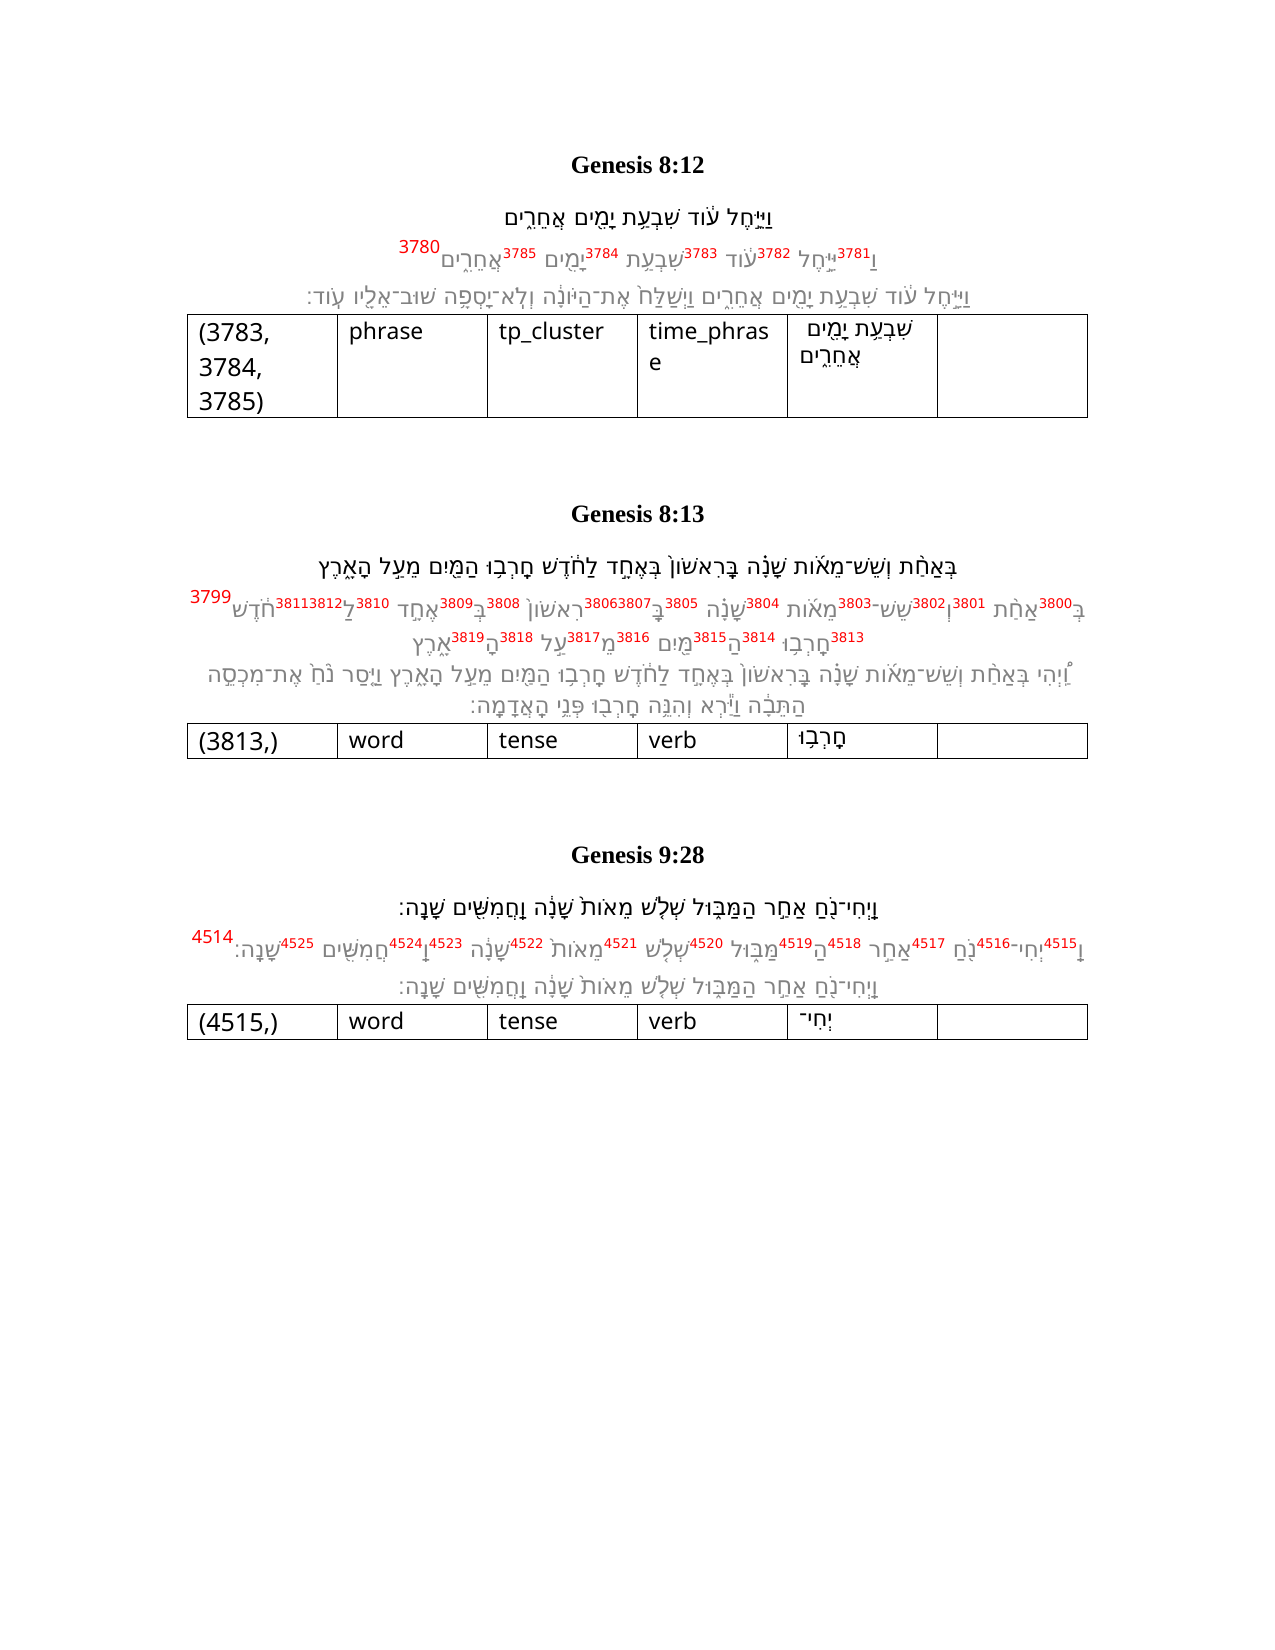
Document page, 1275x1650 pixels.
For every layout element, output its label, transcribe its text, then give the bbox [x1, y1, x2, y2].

table_header verb [638, 724, 787, 758]
table_header יְחִי־ [788, 1005, 937, 1039]
table_header time_phrase [638, 315, 787, 417]
table_header tense [488, 724, 637, 758]
table_header (4515,) [188, 1005, 337, 1039]
table_header (3813,) [188, 724, 337, 758]
table_header phrase [338, 315, 487, 417]
text 3780וַ3781יִּיָּ֣חֶל 3782עֹ֔וד 3783שִׁבְעַ֥ת 3784יָמִ֖ים 3785אֲחֵרִ֑ים [187, 234, 1087, 277]
text Genesis 8:12 [187, 150, 1087, 179]
text בְּאַחַ֨ת וְשֵׁשׁ־מֵאֹ֜ות שָׁנָ֗ה בָּֽרִאשֹׁון֙ בְּאֶחָ֣ד לַחֹ֔דֶשׁ חָֽרְב֥וּ הַמַּ֖יִם מֵעַ֣ל הָאָ֑רֶץ [187, 553, 1087, 580]
table_header [938, 315, 1087, 417]
table_header (3783, 3784, 3785) [188, 315, 337, 417]
text 4514וַֽ4515יְחִי־4516נֹ֖חַ 4517אַחַ֣ר 4518הַ4519מַּבּ֑וּל 4520שְׁלֹ֤שׁ 4521מֵאֹות֙ 4522שָׁנָ֔ה 4523וַֽ4524חֲמִשִּׁ֖ים 4525שָׁנָֽה׃ [187, 924, 1087, 967]
table_header tp_cluster [488, 315, 637, 417]
text וַיִּיָּ֣חֶל עֹ֔וד שִׁבְעַ֥ת יָמִ֖ים אֲחֵרִ֑ים וַיְשַׁלַּח֙ אֶת־הַיֹּונָ֔ה וְלֹֽא־יָסְפָ֥ה שׁוּב־אֵלָ֖יו עֹֽוד׃ [187, 283, 1087, 310]
table_header [938, 1005, 1087, 1039]
text Genesis 9:28 [187, 840, 1087, 869]
text וַֽיְחִי־נֹ֖חַ אַחַ֣ר הַמַּבּ֑וּל שְׁלֹ֤שׁ מֵאֹות֙ שָׁנָ֔ה וַֽחֲמִשִּׁ֖ים שָׁנָֽה׃ [187, 973, 1087, 1000]
text וַֽ֠יְהִי בְּאַחַ֨ת וְשֵׁשׁ־מֵאֹ֜ות שָׁנָ֗ה בָּֽרִאשֹׁון֙ בְּאֶחָ֣ד לַחֹ֔דֶשׁ חָֽרְב֥וּ הַמַּ֖יִם מֵעַ֣ל הָאָ֑רֶץ וַיָּ֤סַר נֹ֨חַ֙ אֶת־מִכְסֵ֣ה הַתֵּבָ֔ה וַיַּ֕רְא וְהִנֵּ֥ה חָֽרְב֖וּ פְּנֵ֥י הָֽאֲדָמָֽה׃ [187, 661, 1087, 718]
text Genesis 8:13 [187, 499, 1087, 528]
table_header שִׁבְעַ֥ת יָמִ֖ים אֲחֵרִ֑ים [788, 315, 937, 417]
table_header verb [638, 1005, 787, 1039]
text וַיִּיָּ֣חֶל עֹ֔וד שִׁבְעַ֥ת יָמִ֖ים אֲחֵרִ֑ים [187, 204, 1087, 231]
table_header word [338, 724, 487, 758]
table_header [938, 724, 1087, 758]
table_header word [338, 1005, 487, 1039]
table_header חָֽרְב֥וּ [788, 724, 937, 758]
text 3799בְּ3800אַחַ֨ת 3801וְ3802שֵׁשׁ־3803מֵאֹ֜ות 3804שָׁנָ֗ה 3805בָּֽ38063807רִאשֹׁון֙ 3808בְּ3809אֶחָ֣ד 3810לַ38113812חֹ֔דֶשׁ 3813חָֽרְב֥וּ 3814הַ3815מַּ֖יִם 3816מֵ3817עַ֣ל 3818הָ3819אָ֑רֶץ [187, 584, 1087, 657]
table_header tense [488, 1005, 637, 1039]
text וַֽיְחִי־נֹ֖חַ אַחַ֣ר הַמַּבּ֑וּל שְׁלֹ֤שׁ מֵאֹות֙ שָׁנָ֔ה וַֽחֲמִשִּׁ֖ים שָׁנָֽה׃ [187, 894, 1087, 920]
